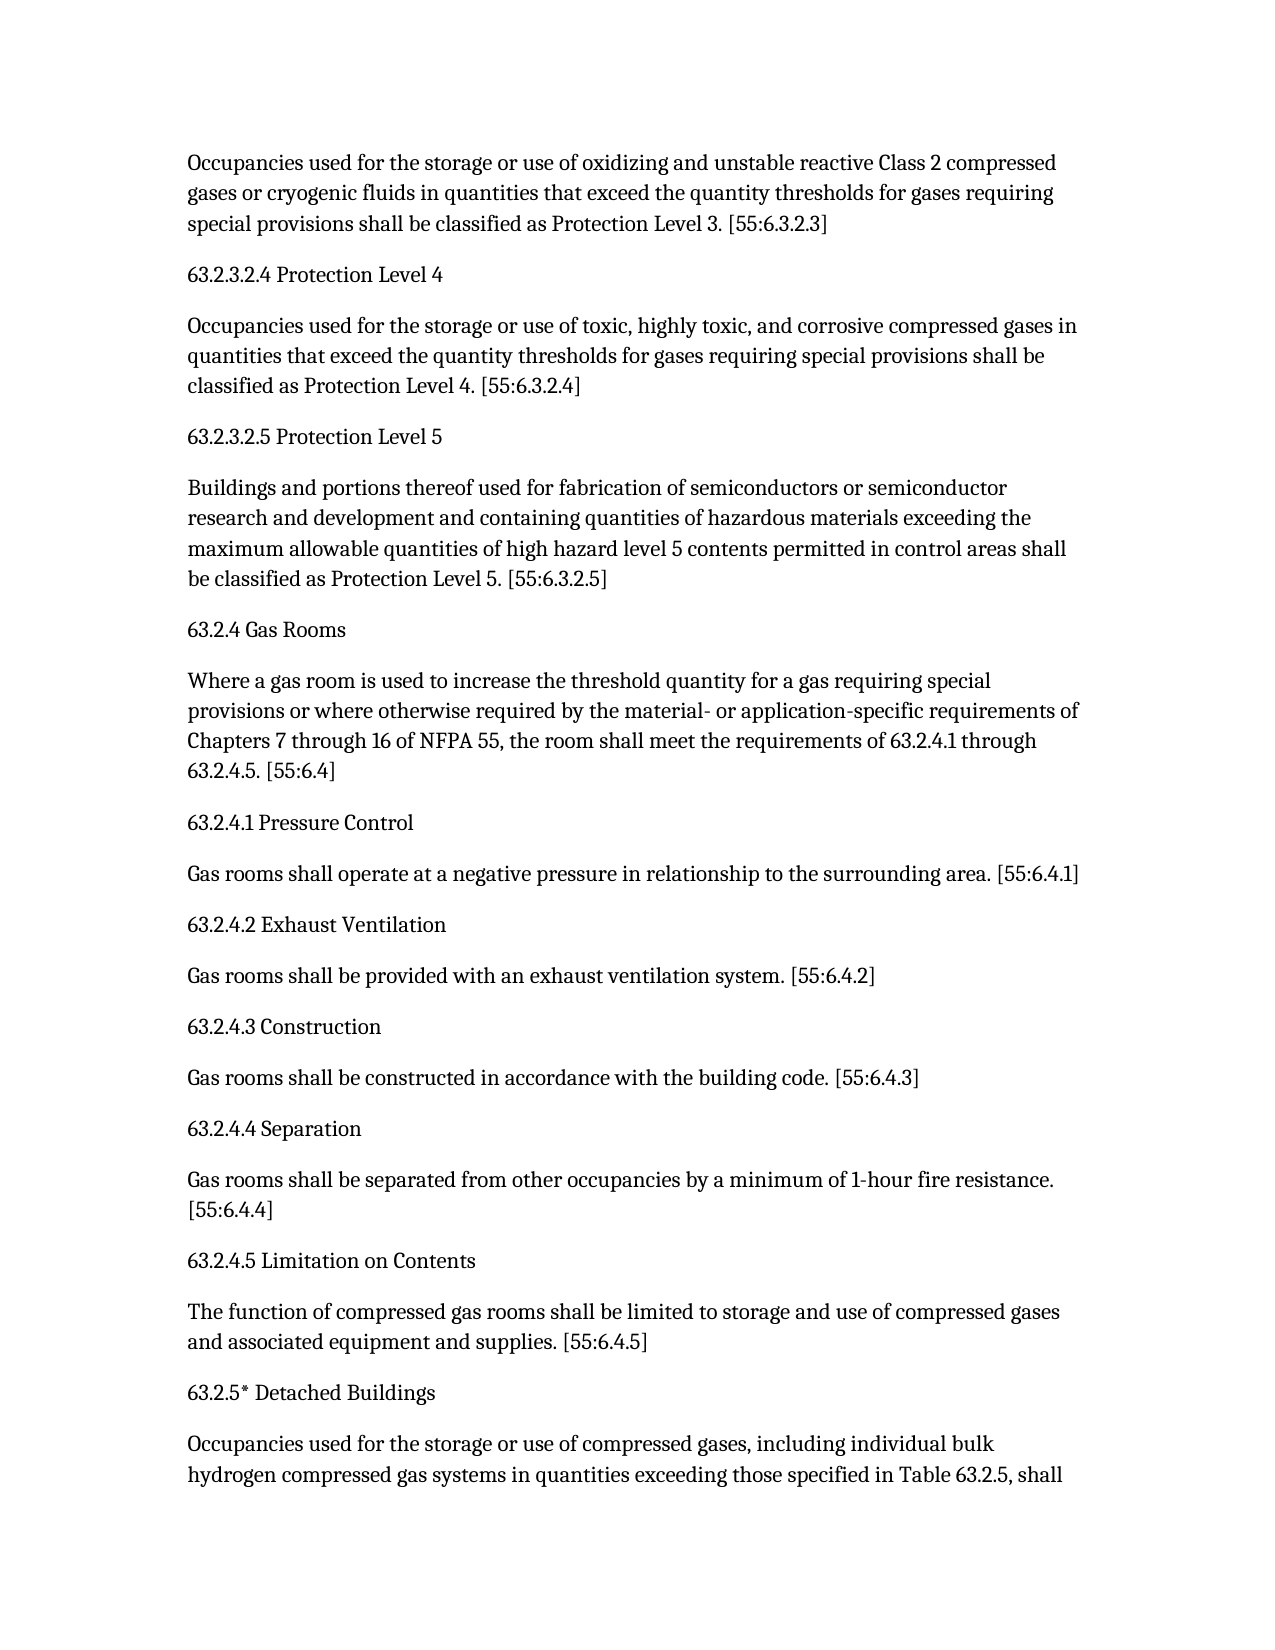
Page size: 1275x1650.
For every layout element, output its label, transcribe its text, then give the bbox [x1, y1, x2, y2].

text Occupancies used for the storage or use of oxidizing and unstable reactive Class 2 compressed gases or cryogenic fluids in quantities that exceed the quantity thresholds for gases requiring special provisions shall be classified as Protection Level 3. [55:6.3.2.3] [187, 150, 1087, 237]
text 63.2.4.4 Separation [187, 1116, 1087, 1142]
text Where a gas room is used to increase the threshold quantity for a gas requiring special provisions or where otherwise required by the material- or application-specific requirements of Chapters 7 through 16 of NFPA 55, the room shall meet the requirements of 63.2.4.1 through 63.2.4.5. [55:6.4] [187, 668, 1087, 785]
text 63.2.4.3 Construction [187, 1013, 1087, 1040]
text 63.2.4.2 Exhaust Ventilation [187, 911, 1087, 938]
text 63.2.3.2.4 Protection Level 4 [187, 261, 1087, 288]
text Gas rooms shall operate at a negative pressure in relationship to the surrounding area. [55:6.4.1] [187, 860, 1087, 887]
text 63.2.4 Gas Rooms [187, 617, 1087, 643]
text 63.2.4.1 Pressure Control [187, 809, 1087, 836]
text Occupancies used for the storage or use of toxic, highly toxic, and corrosive compressed gases in quantities that exceed the quantity thresholds for gases requiring special provisions shall be classified as Protection Level 4. [55:6.3.2.4] [187, 312, 1087, 399]
text 63.2.3.2.5 Protection Level 5 [187, 424, 1087, 450]
text 63.2.5* Detached Buildings [187, 1380, 1087, 1407]
text Gas rooms shall be separated from other occupancies by a minimum of 1-hour fire resistance. [55:6.4.4] [187, 1167, 1087, 1223]
text Gas rooms shall be constructed in accordance with the building code. [55:6.4.3] [187, 1064, 1087, 1091]
text Buildings and portions thereof used for fabrication of semiconductors or semiconductor research and development and containing quantities of hazardous materials exceeding the maximum allowable quantities of high hazard level 5 contents permitted in control areas shall be classified as Protection Level 5. [55:6.3.2.5] [187, 475, 1087, 592]
text The function of compressed gas rooms shall be limited to storage and use of compressed gases and associated equipment and supplies. [55:6.4.5] [187, 1299, 1087, 1356]
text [187, 1431, 1087, 1488]
text Gas rooms shall be provided with an exhaust ventilation system. [55:6.4.2] [187, 962, 1087, 989]
text 63.2.4.5 Limitation on Contents [187, 1248, 1087, 1274]
